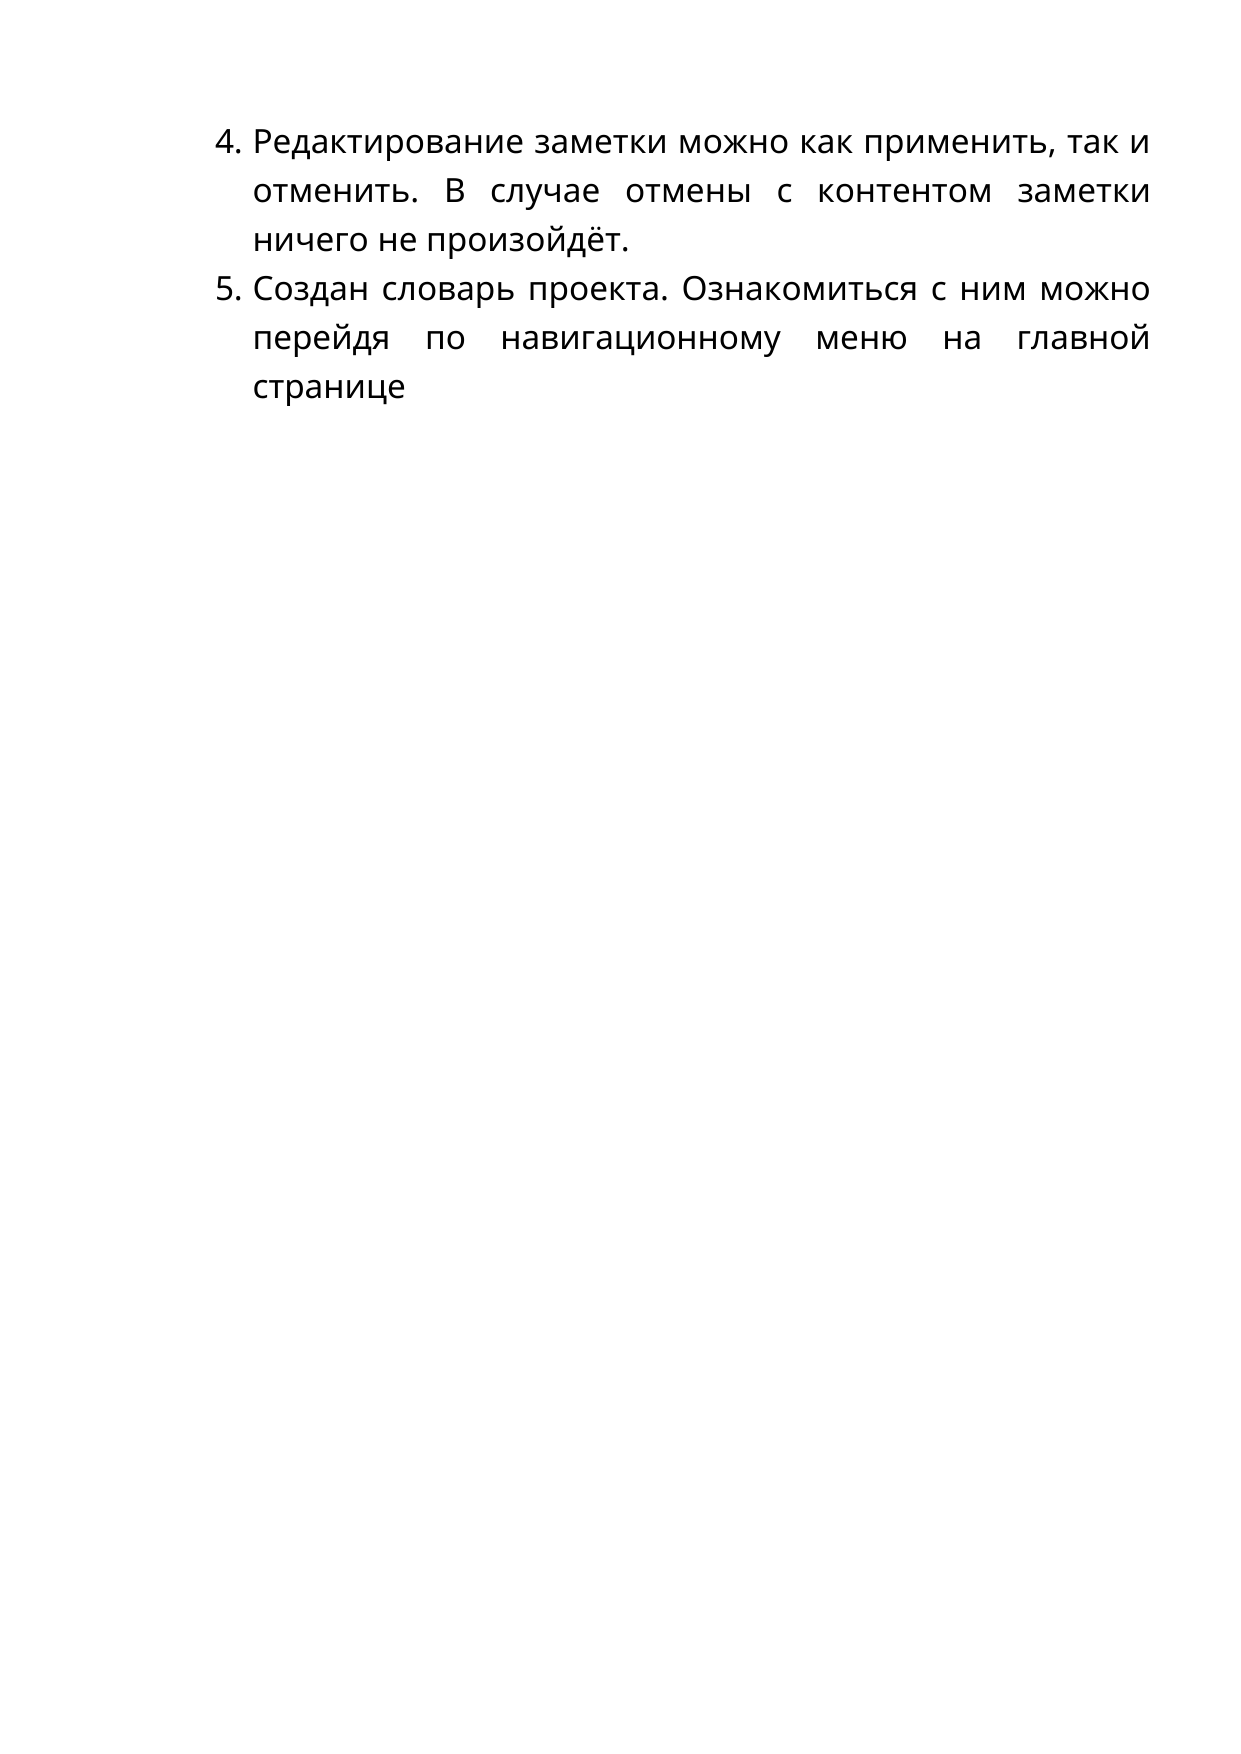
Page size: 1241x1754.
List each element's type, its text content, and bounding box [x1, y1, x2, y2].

list Редактирование заметки можно как применить, так и отменить. В случае отмены с контентом заметки ничего не произойдёт. [215, 118, 1152, 261]
list Создан словарь проекта. Ознакомиться с ним можно перейдя по навигационному меню на главной странице [215, 265, 1152, 408]
